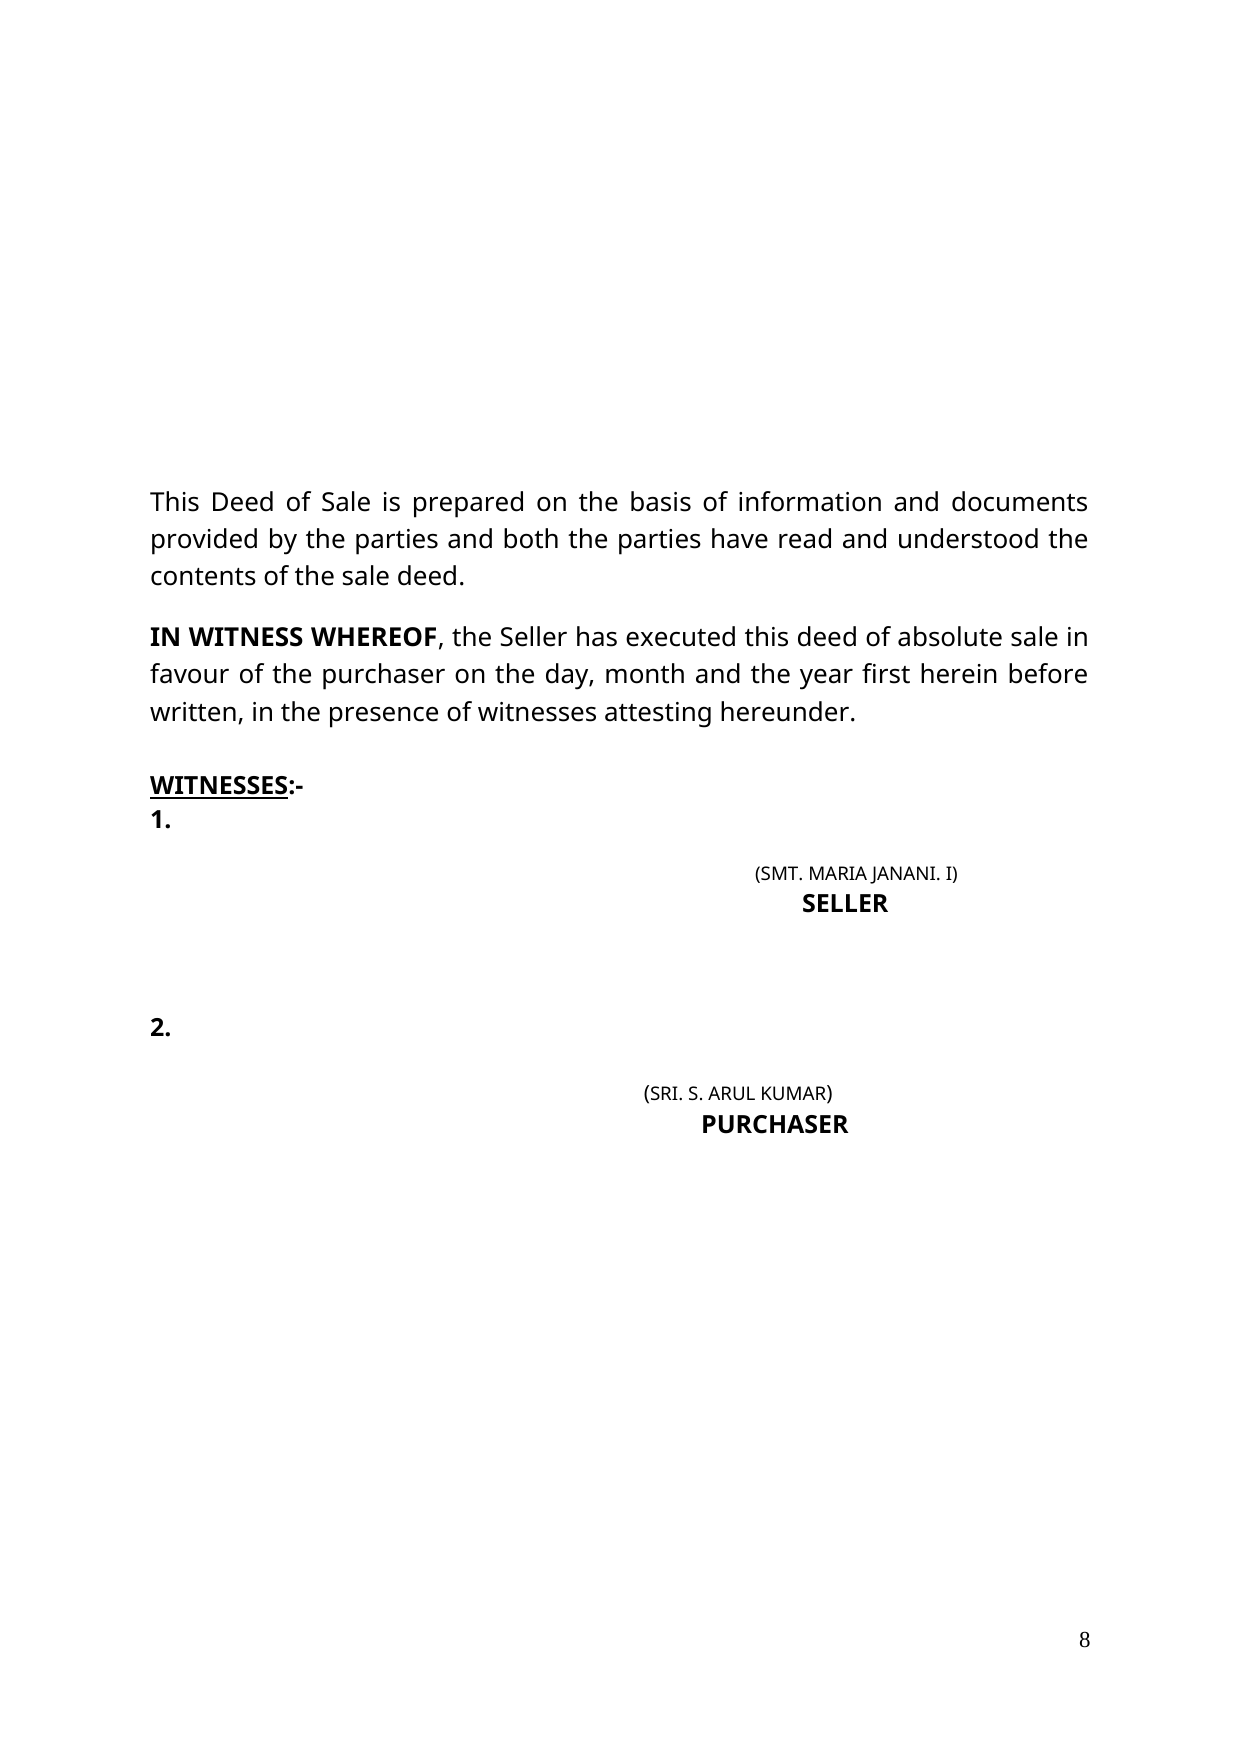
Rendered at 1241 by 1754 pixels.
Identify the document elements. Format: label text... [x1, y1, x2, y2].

subtitle SELLER [675, 886, 1090, 920]
text This Deed of Sale is prepared on the basis of information and documents provided by the parties and both the parties have read and understood the contents of the sale deed. [150, 483, 1090, 593]
subtitle PURCHASER [150, 1106, 1090, 1140]
subtitle Witnesses:- [150, 768, 1090, 802]
subtitle (SMT. MARIA JANANI. I) [675, 860, 1090, 886]
text (SRI. S. ARUL KUMAR) [150, 1078, 1090, 1106]
subtitle 1. [150, 802, 1090, 836]
text 2. [150, 1010, 1090, 1044]
text In witness whereof, the Seller has executed this deed of absolute sale in favour of the purchaser on the day, month and the year first herein before written, in the presence of witnesses attesting hereunder. [150, 619, 1090, 729]
